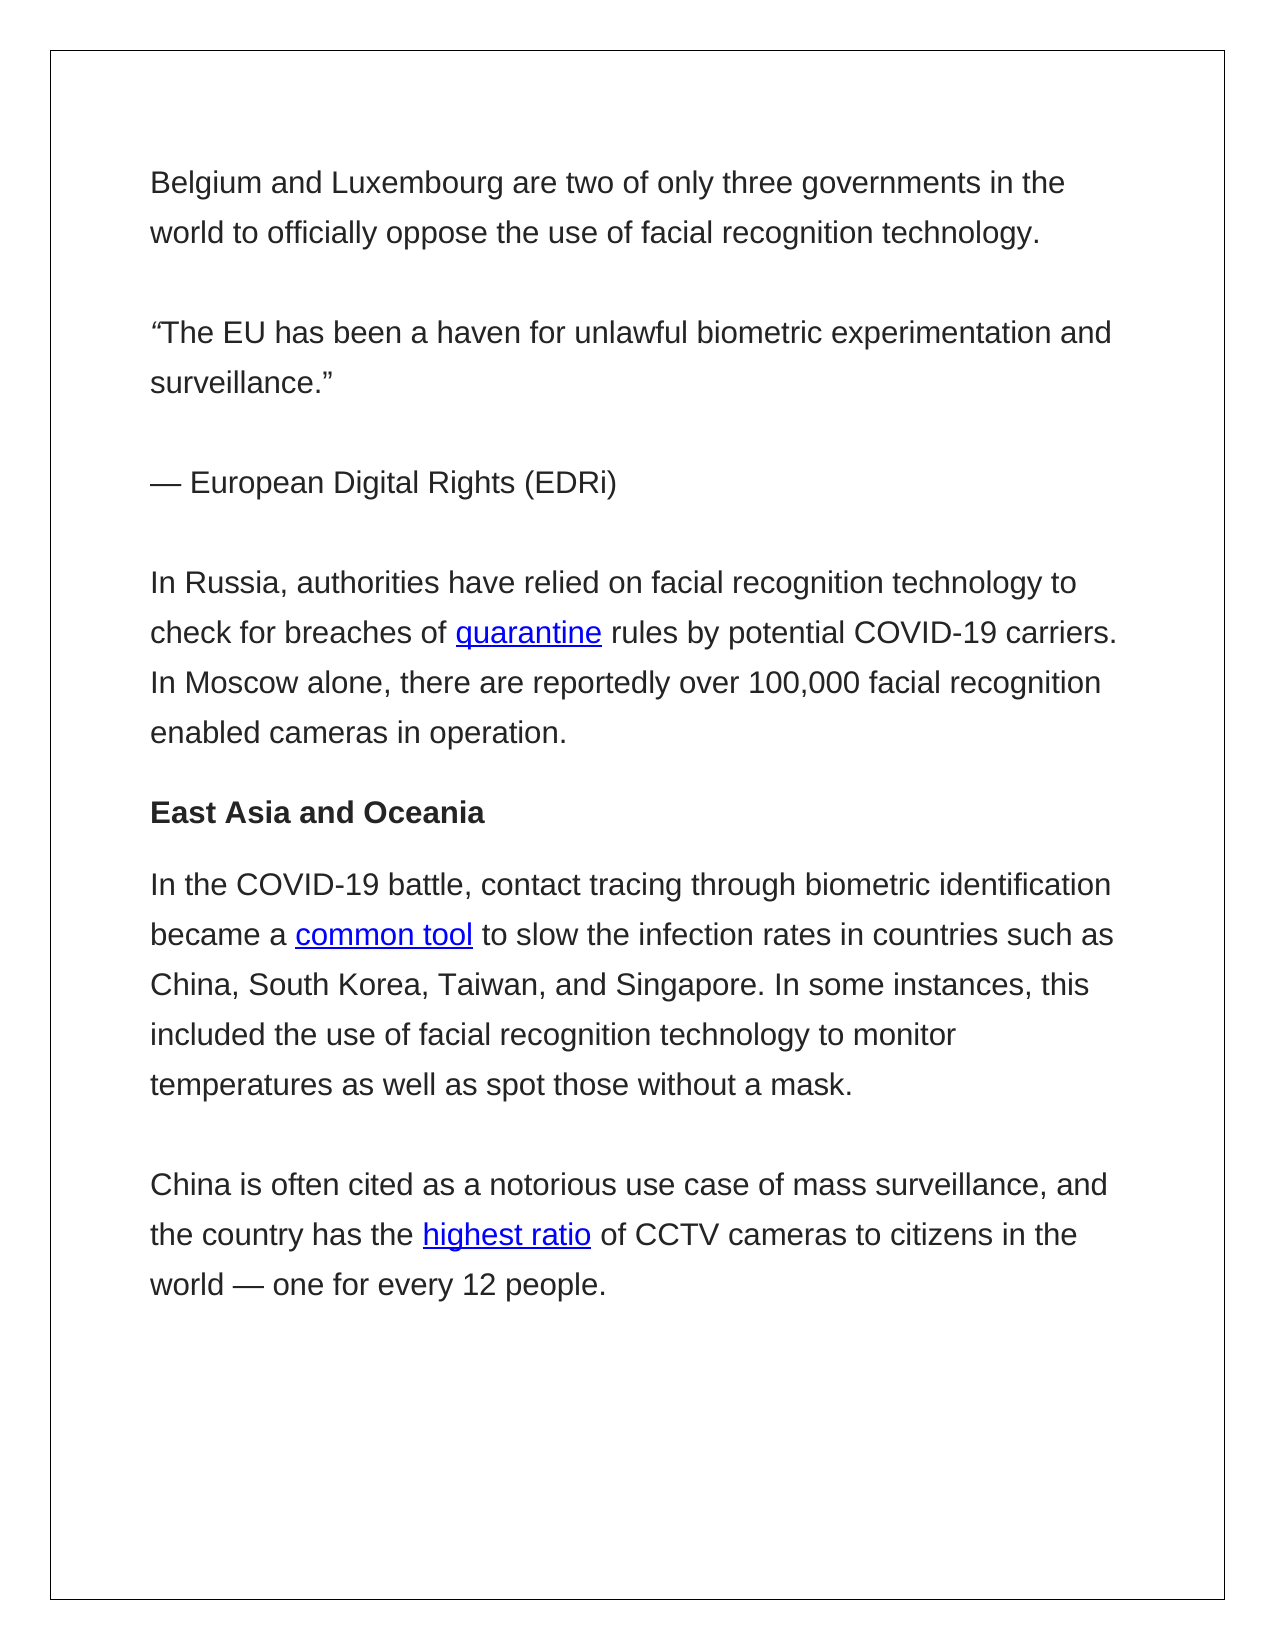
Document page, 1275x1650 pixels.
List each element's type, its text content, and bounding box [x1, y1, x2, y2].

text “The EU has been a haven for unlawful biometric experimentation and surveillance.” [150, 300, 1125, 400]
text East Asia and Oceania [150, 793, 1125, 831]
text In the COVID-19 battle, contact tracing through biometric identification became a common tool to slow the infection rates in countries such as China, South Korea, Taiwan, and Singapore. In some instances, this included the use of facial recognition technology to monitor temperatures as well as spot those without a mask. [150, 852, 1125, 1102]
text In Russia, authorities have relied on facial recognition technology to check for breaches of quarantine rules by potential COVID-19 carriers. In Moscow alone, there are reportedly over 100,000 facial recognition enabled cameras in operation. [150, 550, 1125, 750]
text Belgium and Luxembourg are two of only three governments in the world to officially oppose the use of facial recognition technology. [150, 150, 1125, 250]
text — European Digital Rights (EDRi) [150, 450, 1125, 500]
text China is often cited as a notorious use case of mass surveillance, and the country has the highest ratio of CCTV cameras to citizens in the world — one for every 12 people. [150, 1152, 1125, 1302]
